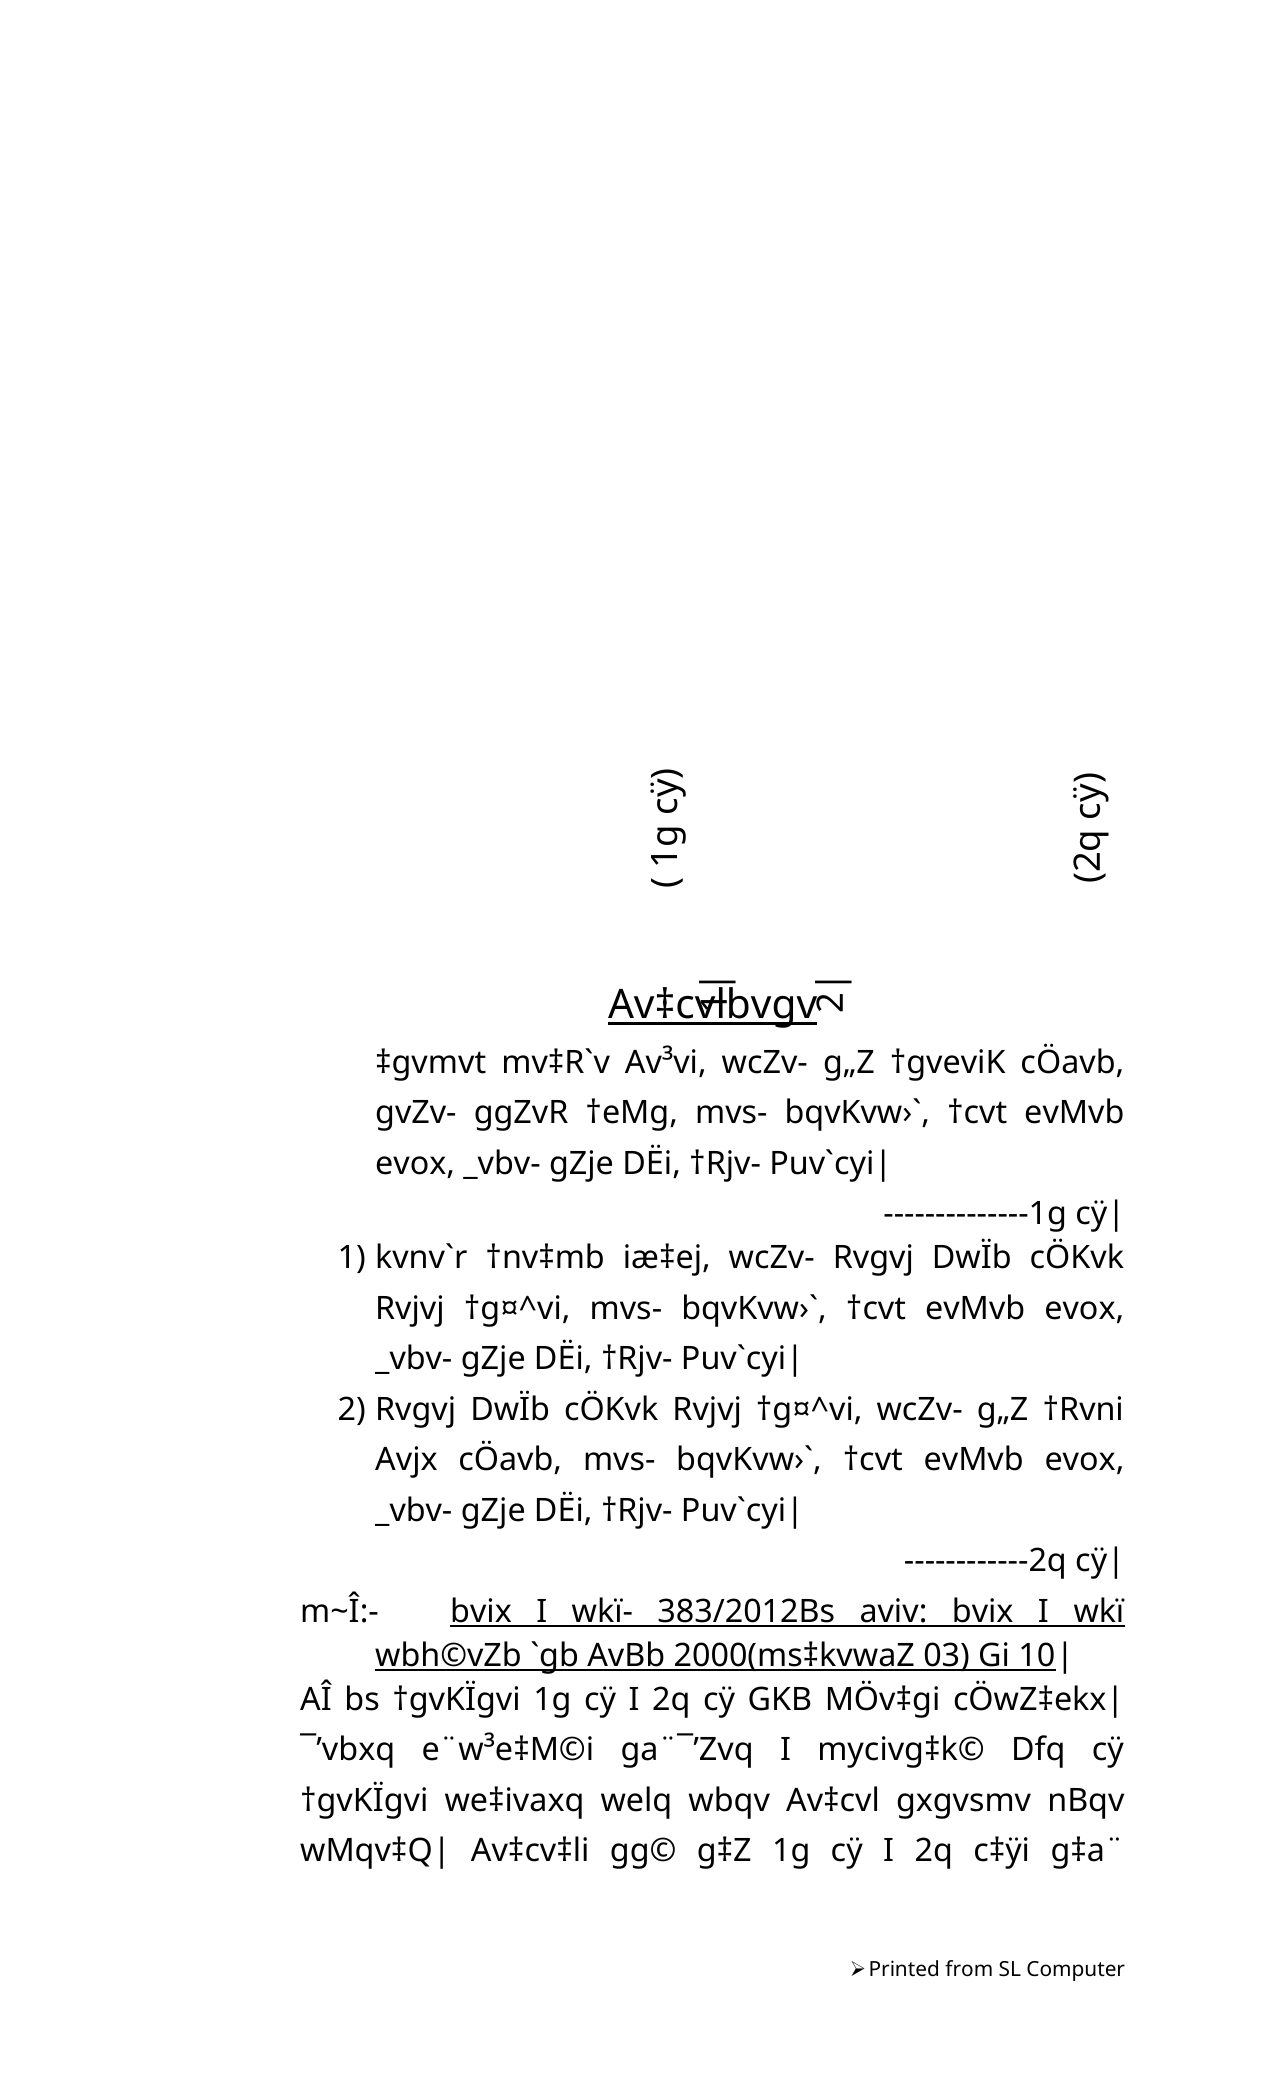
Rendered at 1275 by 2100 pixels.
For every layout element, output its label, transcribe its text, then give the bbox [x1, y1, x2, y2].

text --------------1g cÿ| [300, 1190, 1125, 1234]
list kvnv`r †nv‡mb iæ‡ej, wcZv- Rvgvj DwÏb cÖKvk Rvjvj †g¤^vi, mvs- bqvKvw›`, †cvt evMvb evox, _vbv- gZje DËi, †Rjv- Puv`cyi| [337, 1234, 1125, 1379]
text AÎ bs †gvKÏgvi 1g cÿ I 2q cÿ GKB MÖv‡gi cÖwZ‡ekx| ¯’vbxq e¨w³e‡M©i ga¨¯’Zvq I mycivg‡k© Dfq cÿ †gvKÏgvi we‡ivaxq welq wbqv Av‡cvl gxgvsmv nBqv wMqv‡Q| Av‡cv‡li gg© g‡Z 1g cÿ I 2q c‡ÿi g‡a¨ Zvjv‡Ki gva¨‡g ¯^vgx-¯¿xi m¤úK© wPiZ‡i wQbœ nBqv wMqv‡Q| 1g cÿ †gvmvt mv‡R`v Av³vi Zvnvi †`b‡gvni, fiY †cvlY, BÏZ, gyÏZmn hveZxq cvIbv`x †gvU 1,50,000/-(GK jÿ cÂvk nvRvi) UvKv avh©¨ Kiv nB‡jI 2q cÿ Amnvq, `wi`ª nIqvq gvgjvi LiP ev‡` ev` eµx UvKv ¯’vbxq Mb¨gvb¨ e¨w³e‡M©i Dcw¯’wZ‡Z ‡dir †`Iqv n‡q‡Q| 1g cÿ fwel¨‡Z †Kvb `vex `vIqv Kwi‡j AvBbZ AMÖvn¨ ewjqv Mb¨ nB‡e| [300, 1676, 1125, 1871]
text m~Î:- bvix I wkï- 383/2012Bs aviv: bvix I wkï wbh©vZb `gb AvBb 2000(ms‡kvwaZ 03) Gi 10| [300, 1588, 1125, 1676]
text ------------2q cÿ| [300, 1537, 1125, 1581]
text ‡gvmvt mv‡R`v Av³vi, wcZv- g„Z †gveviK cÖavb, gvZv- ggZvR †eMg, mvs- bqvKvw›`, †cvt evMvb evox, _vbv- gZje DËi, †Rjv- Puv`cyi| [375, 1038, 1125, 1183]
text Av‡cvlbvgv [300, 975, 1125, 1030]
list Rvgvj DwÏb cÖKvk Rvjvj †g¤^vi, wcZv- g„Z †Rvni Avjx cÖavb, mvs- bqvKvw›`, †cvt evMvb evox, _vbv- gZje DËi, †Rjv- Puv`cyi| [337, 1386, 1125, 1531]
